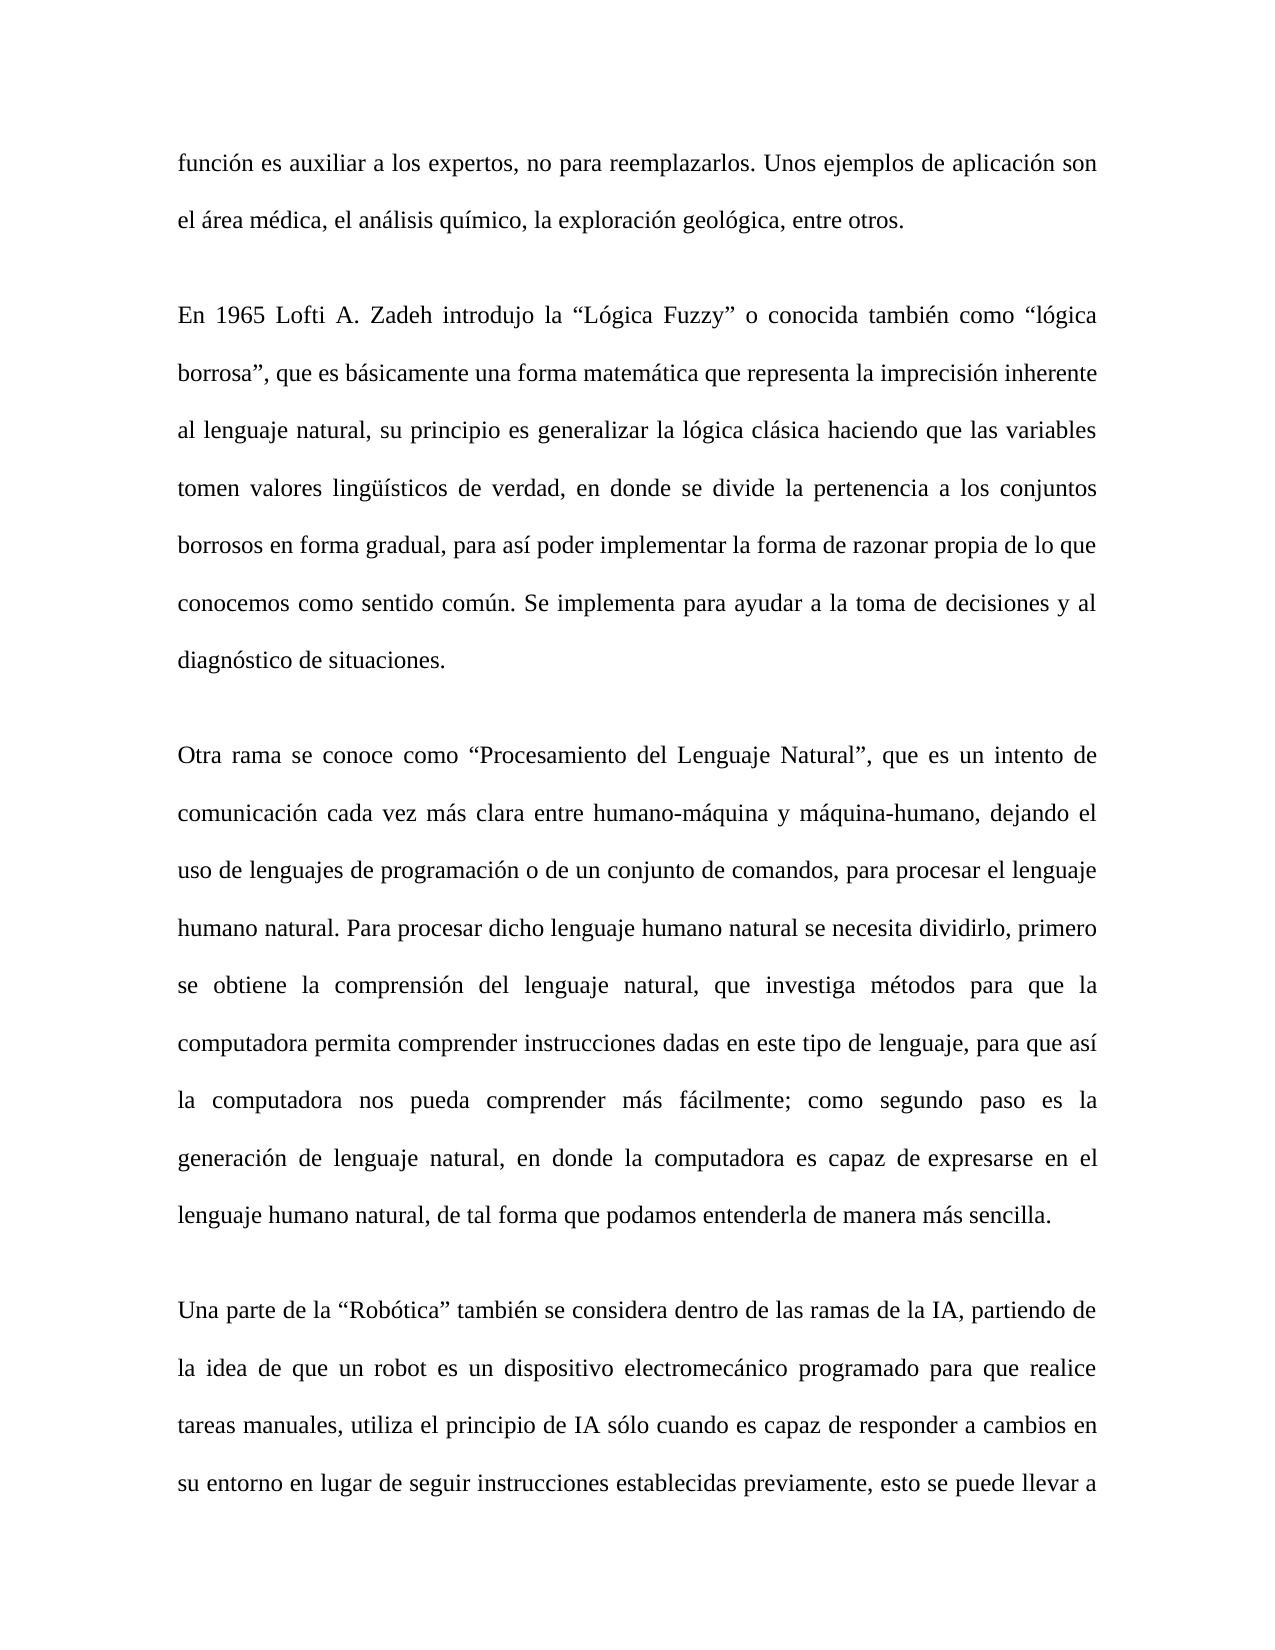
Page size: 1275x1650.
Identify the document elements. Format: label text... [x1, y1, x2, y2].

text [177, 1295, 1098, 1496]
text Otra rama se conoce como “Procesamiento del Lenguaje Natural”, que es un intento de comunicación cada vez más clara entre humano-máquina y máquina-humano, dejando el uso de lenguajes de programación o de un conjunto de comandos, para procesar el lenguaje humano natural. Para procesar dicho lenguaje humano natural se necesita dividirlo, primero se obtiene la comprensión del lenguaje natural, que investiga métodos para que la computadora permita comprender instrucciones dadas en este tipo de lenguaje, para que así la computadora nos pueda comprender más fácilmente; como segundo paso es la generación de lenguaje natural, en donde la computadora es capaz de expresarse en el lenguaje humano natural, de tal forma que podamos entenderla de manera más sencilla. [177, 740, 1098, 1229]
text En 1965 Lofti A. Zadeh introdujo la “Lógica Fuzzy” o conocida también como “lógica borrosa”, que es básicamente una forma matemática que representa la imprecisión inherente al lenguaje natural, su principio es generalizar la lógica clásica haciendo que las variables tomen valores lingüísticos de verdad, en donde se divide la pertenencia a los conjuntos borrosos en forma gradual, para así poder implementar la forma de razonar propia de lo que conocemos como sentido común. Se implementa para ayudar a la toma de decisiones y al diagnóstico de situaciones. [177, 300, 1098, 674]
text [177, 148, 1098, 234]
